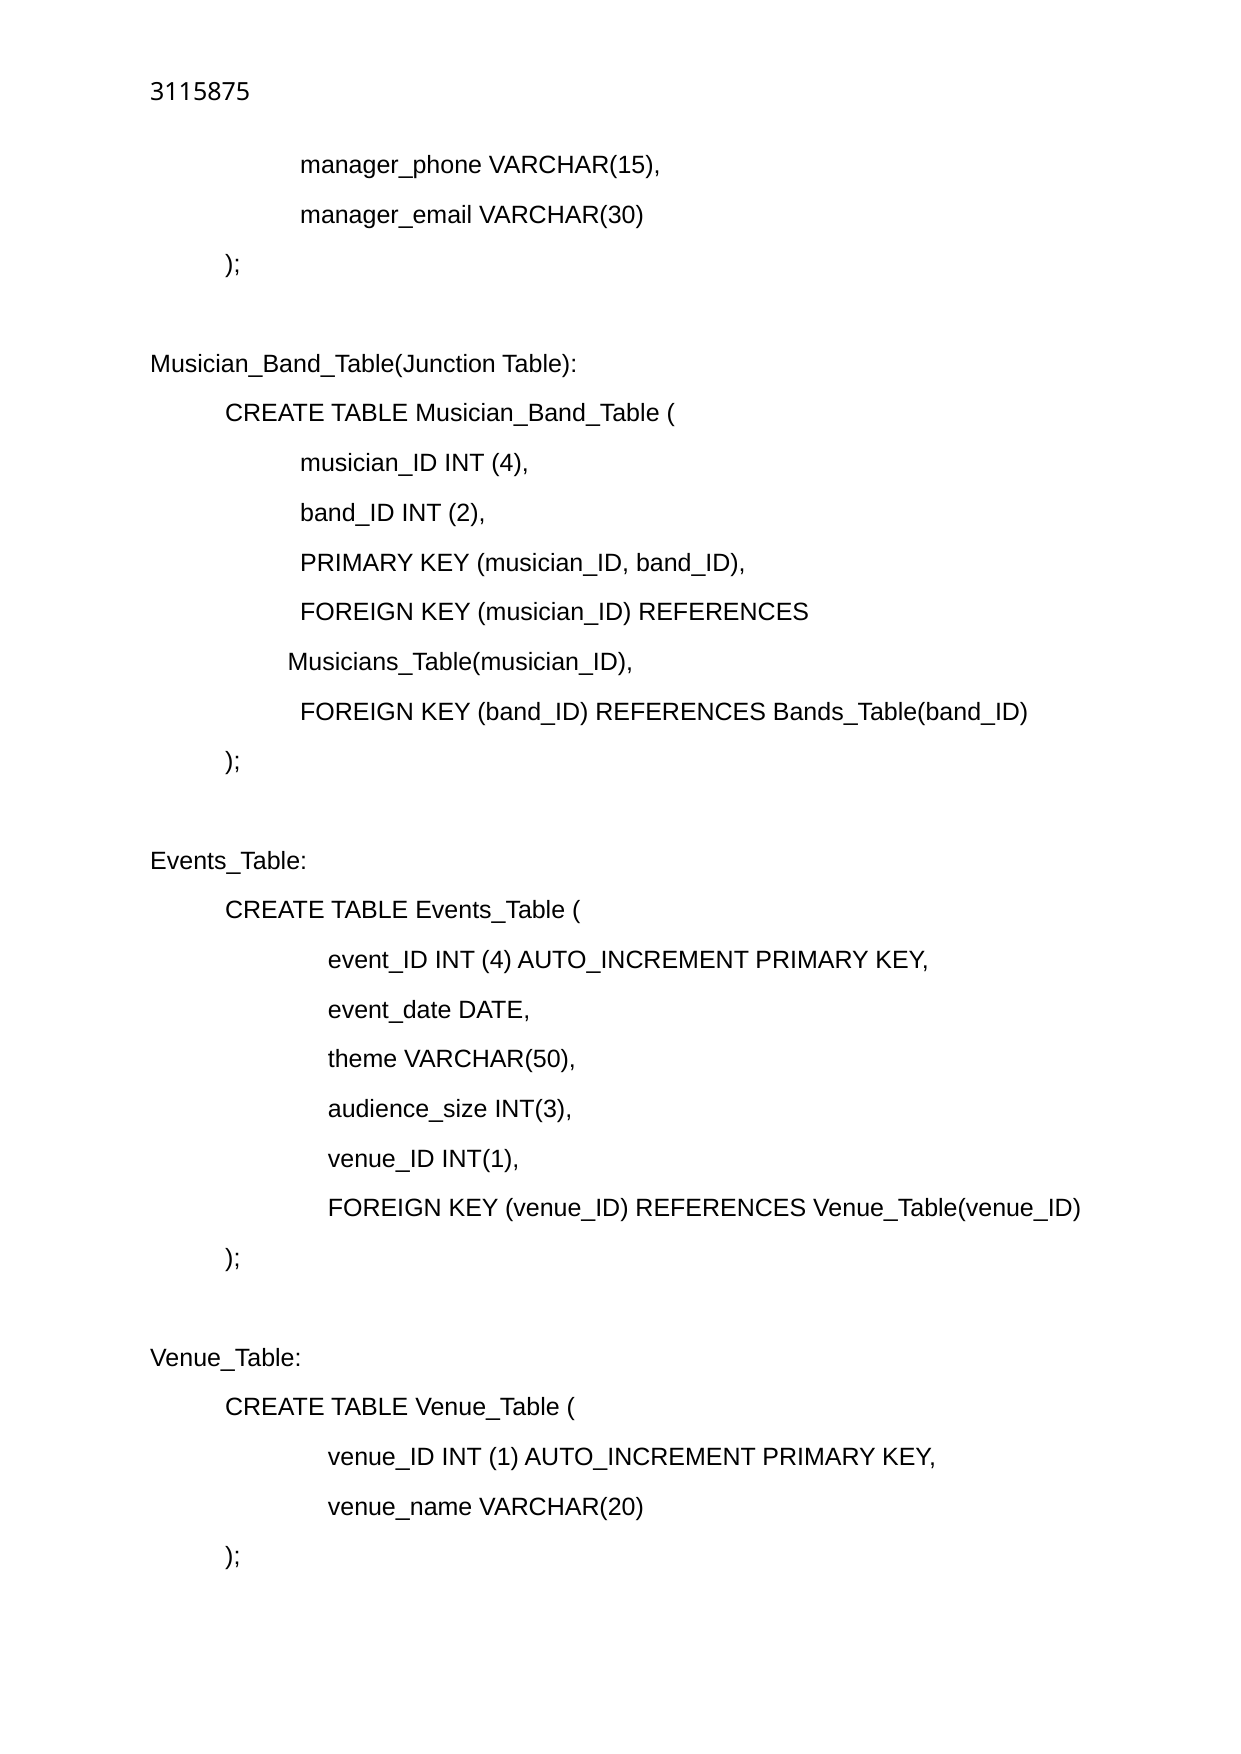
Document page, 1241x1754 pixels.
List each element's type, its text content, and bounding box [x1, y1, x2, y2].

text musician_ID INT (4), [225, 448, 1090, 477]
text Venue_Table: [150, 1342, 1090, 1371]
text CREATE TABLE Venue_Table ( [225, 1392, 1090, 1421]
text event_ID INT (4) AUTO_INCREMENT PRIMARY KEY, [300, 945, 1090, 974]
text CREATE TABLE Musician_Band_Table ( [225, 398, 1090, 427]
text Events_Table: [150, 846, 1090, 874]
text FOREIGN KEY (band_ID) REFERENCES Bands_Table(band_ID) [225, 697, 1090, 725]
text band_ID INT (2), [225, 498, 1090, 527]
text Musicians_Table(musician_ID), [225, 647, 1090, 676]
text event_date DATE, [300, 995, 1090, 1023]
text ); [225, 746, 1090, 775]
text FOREIGN KEY (musician_ID) REFERENCES [225, 597, 1090, 626]
text theme VARCHAR(50), [300, 1044, 1090, 1073]
text CREATE TABLE Events_Table ( [225, 895, 1090, 924]
text ); [225, 249, 1090, 278]
text FOREIGN KEY (venue_ID) REFERENCES Venue_Table(venue_ID) [300, 1193, 1090, 1222]
text manager_email VARCHAR(30) [225, 200, 1090, 228]
text ); [225, 1243, 1090, 1272]
text manager_phone VARCHAR(15), [225, 150, 1090, 179]
text venue_ID INT(1), [300, 1144, 1090, 1172]
text ); [225, 1541, 1090, 1570]
text Musician_Band_Table(Junction Table): [150, 349, 1090, 377]
text venue_name VARCHAR(20) [300, 1492, 1090, 1520]
text venue_ID INT (1) AUTO_INCREMENT PRIMARY KEY, [300, 1442, 1090, 1471]
text PRIMARY KEY (musician_ID, band_ID), [225, 547, 1090, 576]
text audience_size INT(3), [300, 1094, 1090, 1123]
